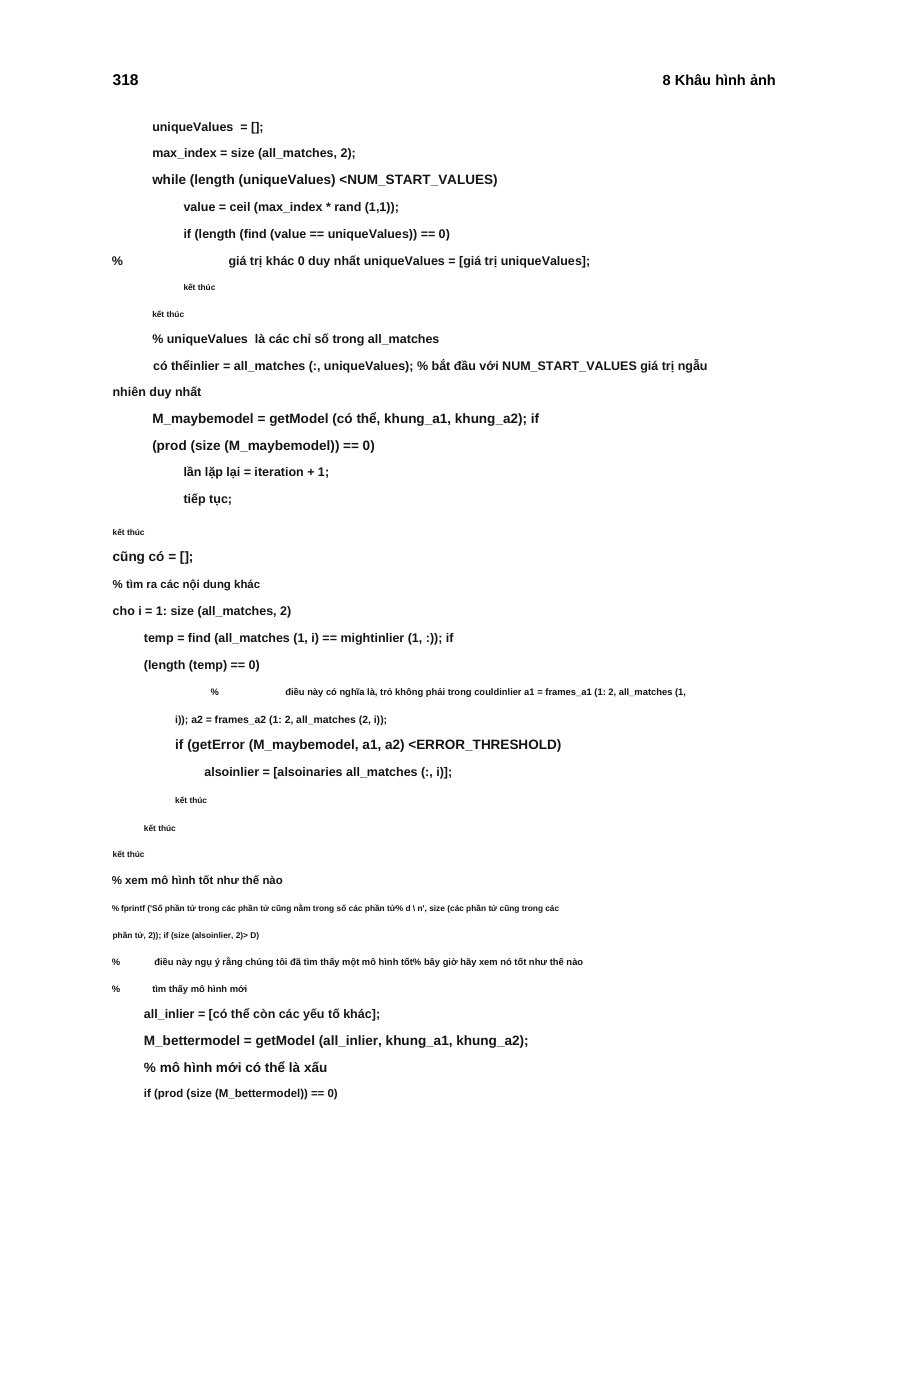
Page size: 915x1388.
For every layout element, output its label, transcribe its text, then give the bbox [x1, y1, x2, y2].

list xem mô hình tốt như thế nào [112, 873, 785, 887]
list giá trị khác 0 duy nhất uniqueValues = [giá trị uniqueValues]; [112, 253, 785, 267]
text max_index = size (all_matches, 2); [152, 146, 785, 160]
text % uniqueValues là các chỉ số trong all_matches [152, 331, 785, 346]
text cũng có = []; [112, 549, 785, 564]
text M_bettermodel = getModel (all_inlier, khung_a1, khung_a2); % mô hình mới có thể là xấu [144, 1032, 537, 1075]
text % tìm ra các nội dung khác [112, 578, 785, 591]
text cho i = 1: size (all_matches, 2) [112, 604, 785, 618]
text tiếp tục; [183, 492, 785, 506]
text M_maybemodel = getModel (có thể, khung_a1, khung_a2); if (prod (size (M_maybemodel)) == 0) [152, 411, 570, 453]
text có thểinlier = all_matches (:, uniqueValues); % bắt đầu với NUM_START_VALUES giá trị ngẫu nhiên duy nhất [112, 358, 718, 399]
text value = ceil (max_index * rand (1,1)); [183, 199, 785, 214]
text if (prod (size (M_bettermodel)) == 0) [144, 1087, 785, 1100]
text (length (temp) == 0) [144, 657, 785, 672]
text alsoinlier = [alsoinaries all_matches (:, i)]; [204, 764, 785, 779]
text if (length (find (value == uniqueValues)) == 0) [183, 226, 785, 241]
text 318 8 Khâu hình ảnh [112, 70, 785, 88]
text all_inlier = [có thể còn các yếu tố khác]; [144, 1007, 785, 1021]
text while (length (uniqueValues) <NUM_START_VALUES) [152, 172, 785, 187]
text uniqueValues = []; [152, 119, 785, 134]
text lần lặp lại = iteration + 1; [183, 465, 785, 479]
text if (getError (M_maybemodel, a1, a2) <ERROR_THRESHOLD) [175, 737, 785, 752]
text temp = find (all_matches (1, i) == mightinlier (1, :)); if [144, 631, 785, 645]
